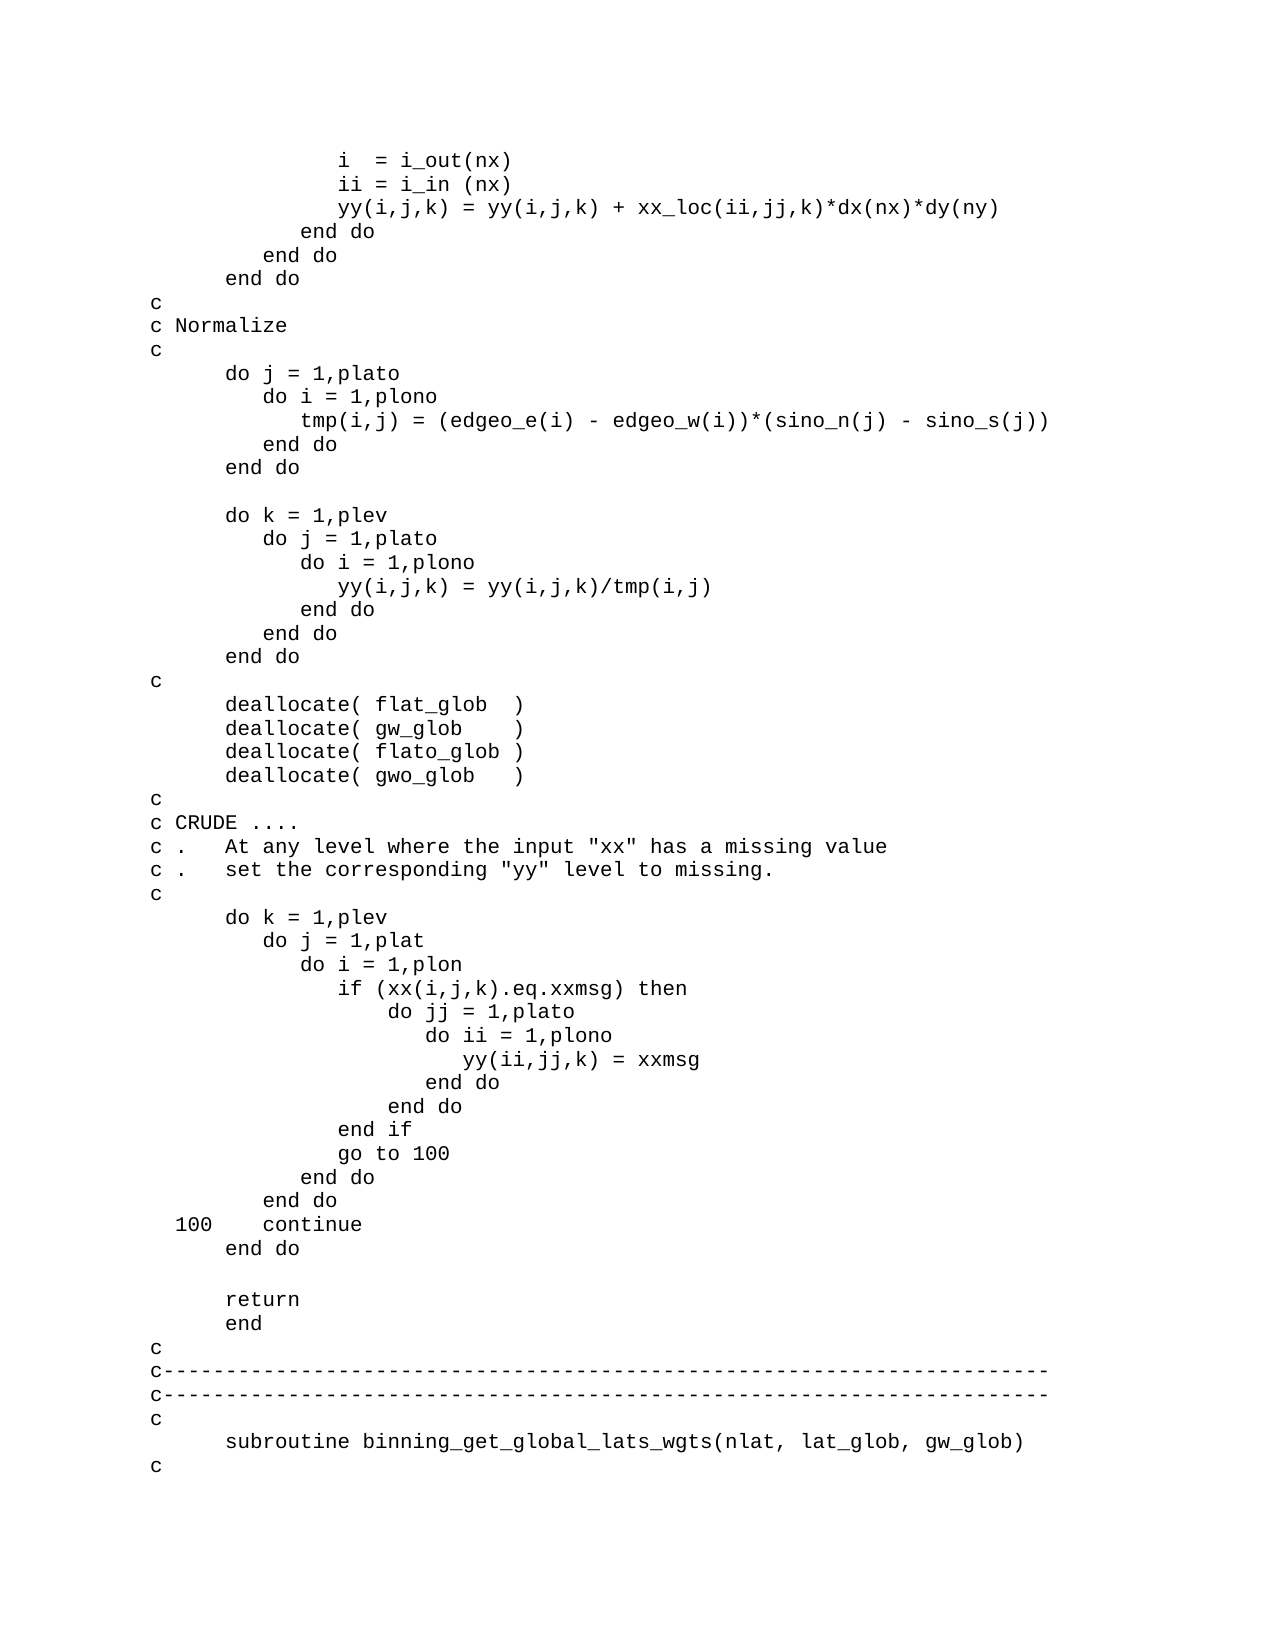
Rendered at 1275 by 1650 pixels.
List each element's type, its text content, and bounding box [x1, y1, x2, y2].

text end do [150, 599, 1125, 623]
text c [150, 292, 1125, 316]
text c . set the corresponding "yy" level to missing. [150, 859, 1125, 883]
text do jj = 1,plato [150, 1001, 1125, 1025]
text end do [150, 221, 1125, 244]
text yy(ii,jj,k) = xxmsg [150, 1048, 1125, 1072]
text do k = 1,plev [150, 505, 1125, 528]
text yy(i,j,k) = yy(i,j,k) + xx_loc(ii,jj,k)*dx(nx)*dy(ny) [150, 197, 1125, 221]
text deallocate( gw_glob ) [150, 717, 1125, 741]
text end do [150, 457, 1125, 481]
text do i = 1,plono [150, 552, 1125, 576]
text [150, 1384, 1125, 1408]
text tmp(i,j) = (edgeo_e(i) - edgeo_w(i))*(sino_n(j) - sino_s(j)) [150, 410, 1125, 434]
text end do [150, 1238, 1125, 1261]
text go to 100 [150, 1143, 1125, 1167]
text do i = 1,plono [150, 386, 1125, 410]
text end do [150, 1096, 1125, 1119]
text end do [150, 623, 1125, 647]
text end if [150, 1119, 1125, 1143]
text deallocate( flato_glob ) [150, 741, 1125, 765]
text do i = 1,plon [150, 954, 1125, 978]
text 100 continue [150, 1214, 1125, 1238]
text do j = 1,plato [150, 528, 1125, 552]
text subroutine binning_get_global_lats_wgts(nlat, lat_glob, gw_glob) [150, 1431, 1125, 1455]
text end do [150, 1190, 1125, 1214]
text end do [150, 1072, 1125, 1096]
text ii = i_in (nx) [150, 174, 1125, 197]
text end do [150, 1167, 1125, 1190]
text do j = 1,plato [150, 363, 1125, 386]
text c [150, 339, 1125, 363]
text c [150, 788, 1125, 812]
text c [150, 1408, 1125, 1431]
text if (xx(i,j,k).eq.xxmsg) then [150, 978, 1125, 1001]
text c Normalize [150, 316, 1125, 339]
text do j = 1,plat [150, 930, 1125, 954]
text do ii = 1,plono [150, 1025, 1125, 1048]
text c . At any level where the input "xx" has a missing value [150, 836, 1125, 859]
text end do [150, 268, 1125, 292]
text return [150, 1289, 1125, 1313]
text end do [150, 244, 1125, 268]
text deallocate( gwo_glob ) [150, 765, 1125, 788]
text c [150, 1337, 1125, 1360]
text c CRUDE .... [150, 812, 1125, 836]
text do k = 1,plev [150, 907, 1125, 930]
text deallocate( flat_glob ) [150, 694, 1125, 717]
text i = i_out(nx) [150, 150, 1125, 174]
text end [150, 1313, 1125, 1337]
text yy(i,j,k) = yy(i,j,k)/tmp(i,j) [150, 576, 1125, 599]
text c [150, 883, 1125, 907]
text c [150, 1455, 1125, 1478]
text end do [150, 647, 1125, 670]
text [150, 1360, 1125, 1384]
text c [150, 670, 1125, 694]
text end do [150, 434, 1125, 457]
